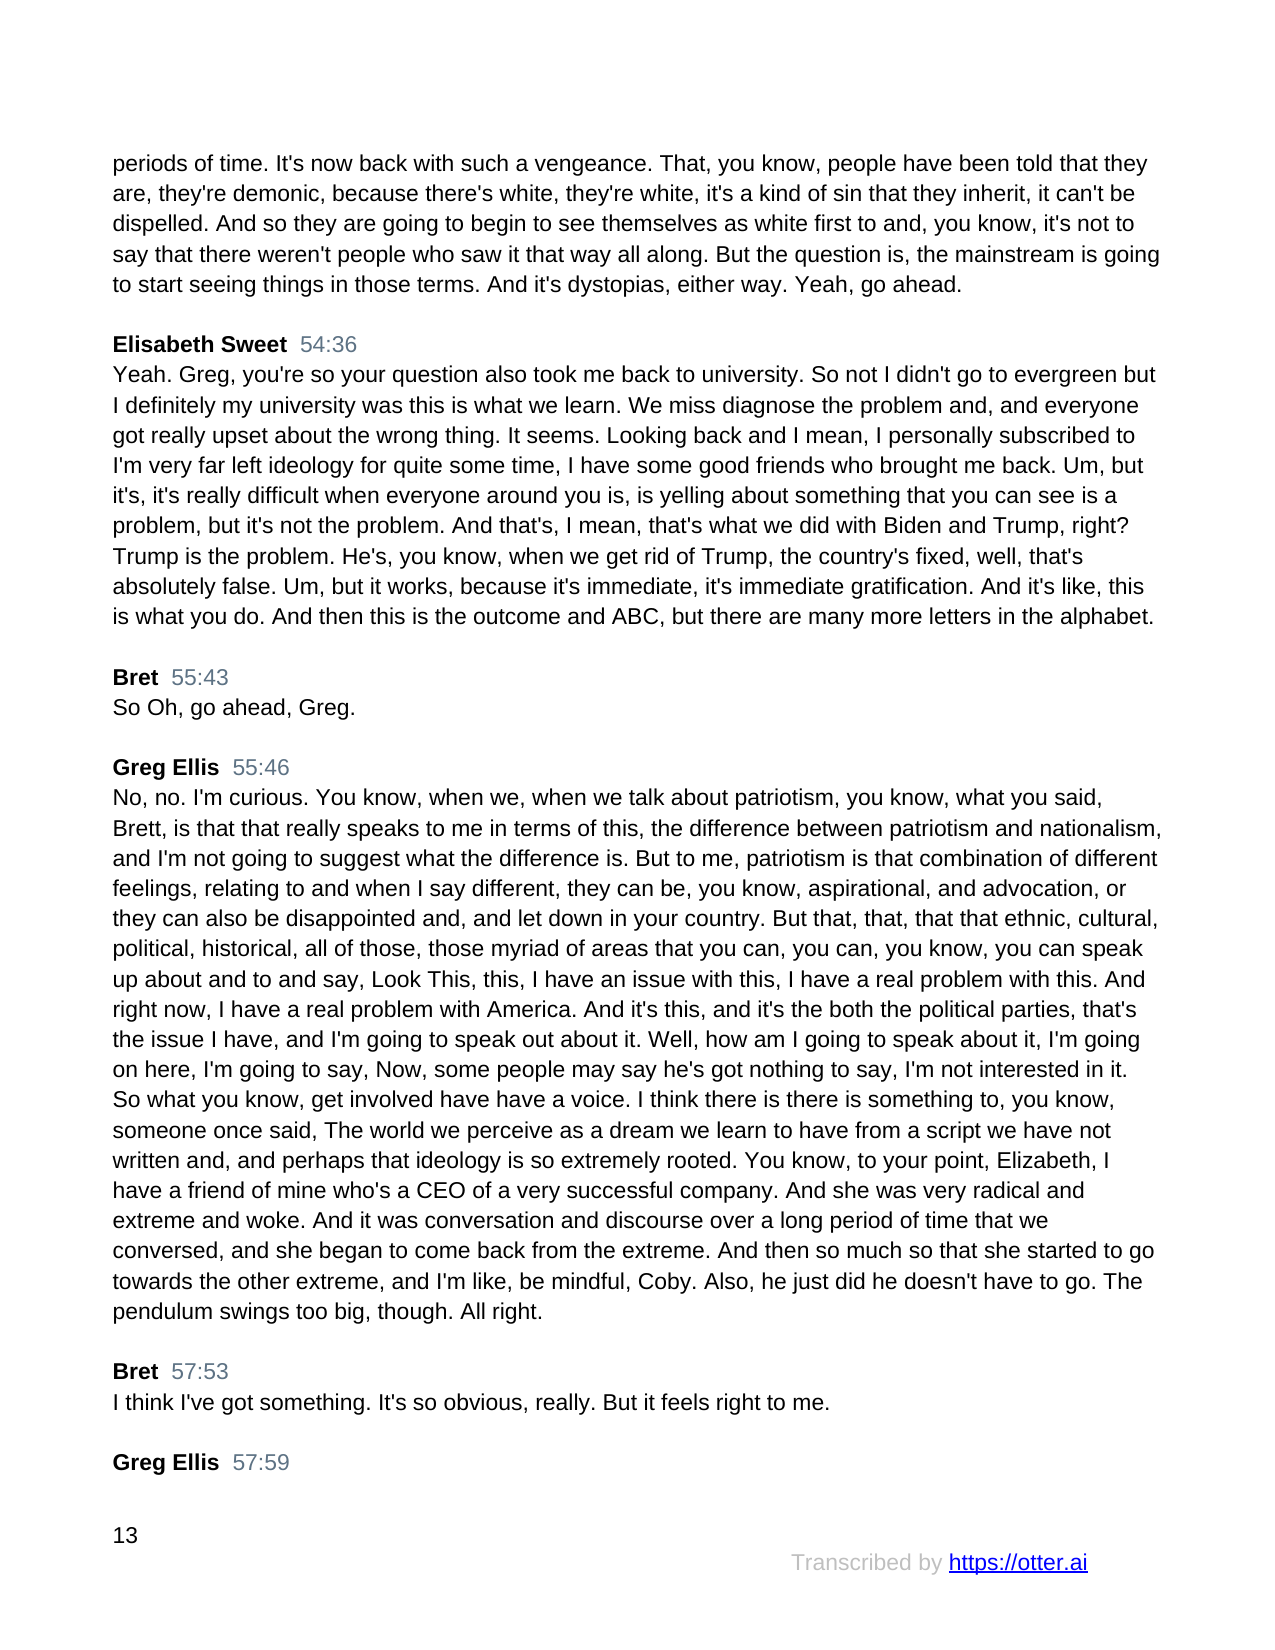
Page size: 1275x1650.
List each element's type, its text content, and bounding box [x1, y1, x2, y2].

text No, no. I'm curious. You know, when we, when we talk about patriotism, you know, what you said, Brett, is that that really speaks to me in terms of this, the difference between patriotism and nationalism, and I'm not going to suggest what the difference is. But to me, patriotism is that combination of different feelings, relating to and when I say different, they can be, you know, aspirational, and advocation, or they can also be disappointed and, and let down in your country. But that, that, that that ethnic, cultural, political, historical, all of those, those myriad of areas that you can, you can, you know, you can speak up about and to and say, Look This, this, I have an issue with this, I have a real problem with this. And right now, I have a real problem with America. And it's this, and it's the both the political parties, that's the issue I have, and I'm going to speak out about it. Well, how am I going to speak about it, I'm going on here, I'm going to say, Now, some people may say he's got nothing to say, I'm not interested in it. So what you know, get involved have have a voice. I think there is there is something to, you know, someone once said, The world we perceive as a dream we learn to have from a script we have not written and, and perhaps that ideology is so extremely rooted. You know, to your point, Elizabeth, I have a friend of mine who's a CEO of a very successful company. And she was very radical and extreme and woke. And it was conversation and discourse over a long period of time that we conversed, and she began to come back from the extreme. And then so much so that she started to go towards the other extreme, and I'm like, be mindful, Coby. Also, he just did he doesn't have to go. The pendulum swings too big, though. All right. [112, 784, 1162, 1324]
text Bret 55:43 [112, 663, 1162, 690]
text Yeah. Greg, you're so your question also took me back to university. So not I didn't go to evergreen but I definitely my university was this is what we learn. We miss diagnose the problem and, and everyone got really upset about the wrong thing. It seems. Looking back and I mean, I personally subscribed to I'm very far left ideology for quite some time, I have some good friends who brought me back. Um, but it's, it's really difficult when everyone around you is, is yelling about something that you can see is a problem, but it's not the problem. And that's, I mean, that's what we did with Biden and Trump, right? Trump is the problem. He's, you know, when we get rid of Trump, the country's fixed, well, that's absolutely false. Um, but it works, because it's immediate, it's immediate gratification. And it's like, this is what you do. And then this is the outcome and ABC, but there are many more letters in the alphabet. [112, 361, 1162, 629]
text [112, 150, 1162, 297]
text Bret 57:53 [112, 1358, 1162, 1385]
text I think I've got something. It's so obvious, really. But it feels right to me. [112, 1388, 1162, 1415]
text Greg Ellis 55:46 [112, 754, 1162, 781]
text Elisabeth Sweet 54:36 [112, 331, 1162, 358]
text So Oh, go ahead, Greg. [112, 694, 1162, 720]
text Greg Ellis 57:59 [112, 1449, 1162, 1475]
